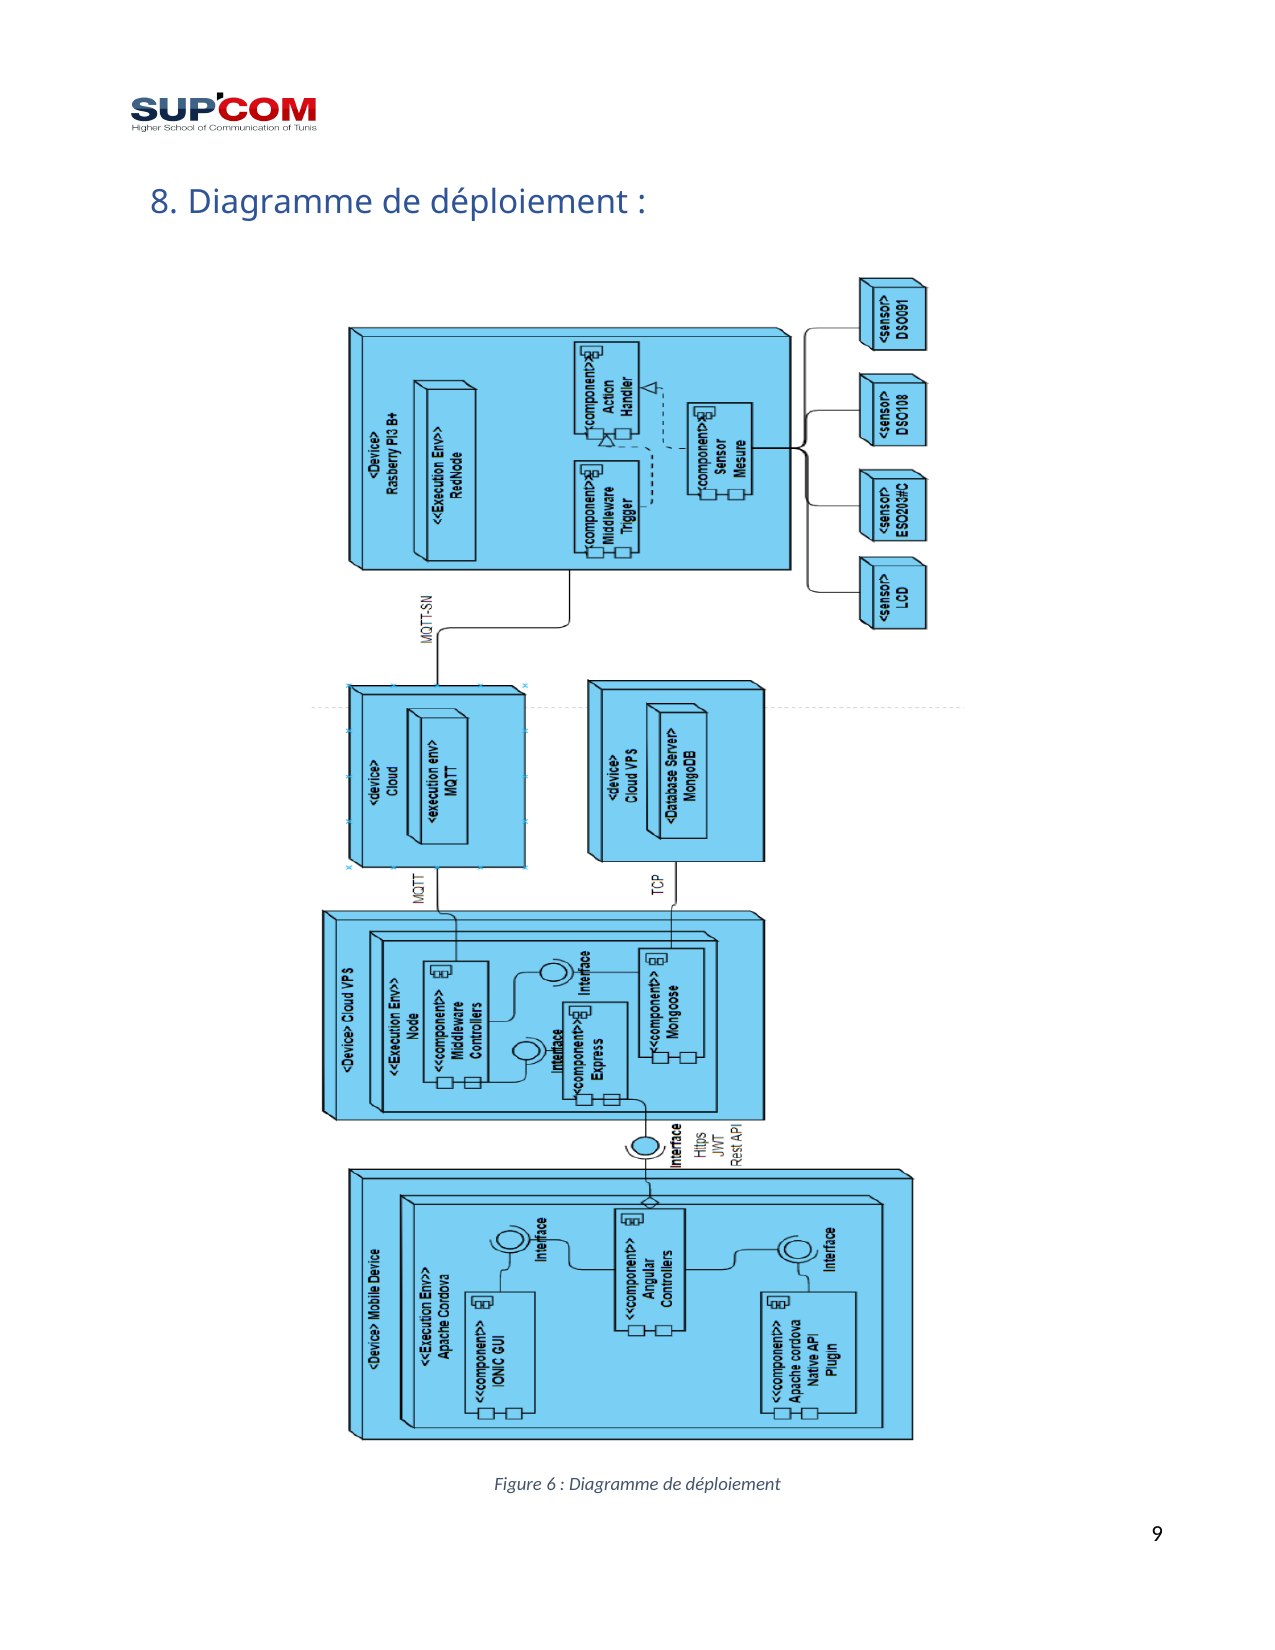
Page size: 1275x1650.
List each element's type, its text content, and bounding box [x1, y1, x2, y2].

picture [312, 229, 964, 1453]
subtitle Diagramme de déploiement : [150, 178, 1162, 224]
picture [112, 75, 333, 151]
